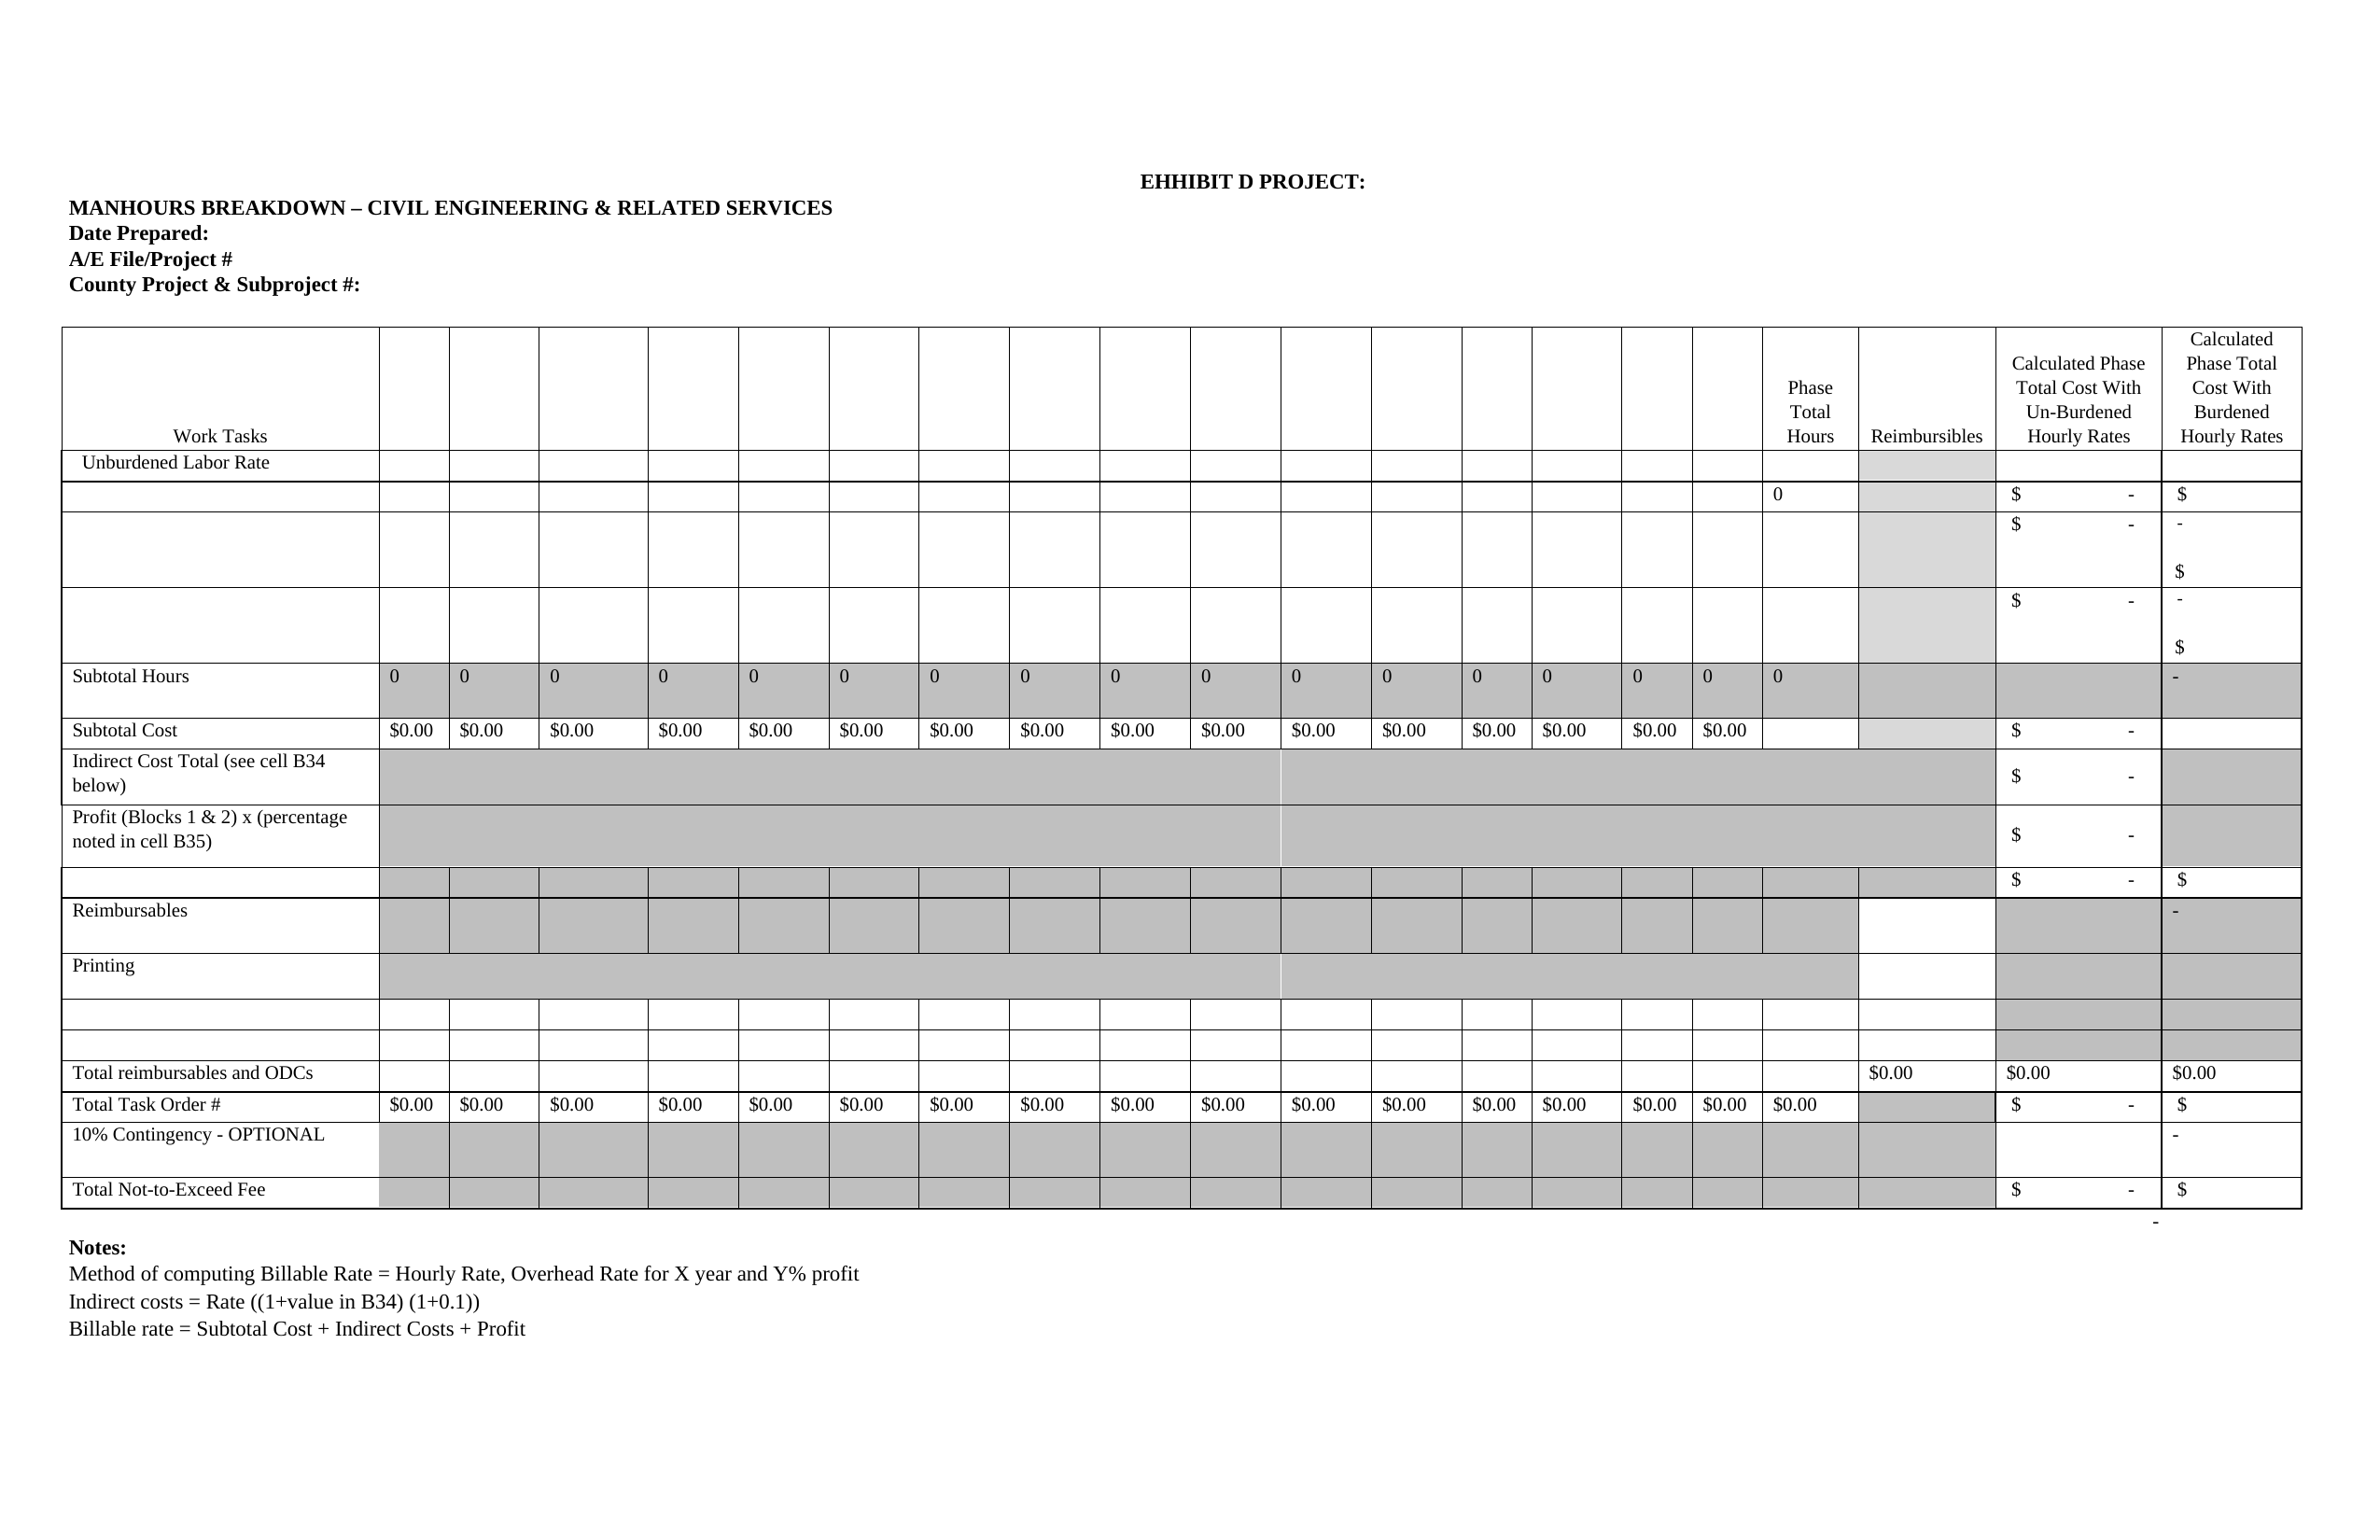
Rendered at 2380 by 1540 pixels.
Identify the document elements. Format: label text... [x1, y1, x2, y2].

table_cell [1191, 451, 1281, 480]
table_cell [919, 805, 1010, 866]
table_cell [1533, 1061, 1621, 1090]
table_cell [1462, 954, 1532, 999]
table_cell [2163, 1030, 2301, 1060]
table_cell [919, 868, 1009, 897]
table_cell [1010, 1178, 1099, 1207]
table_cell [539, 868, 648, 897]
table_header Phase Total Hours [1763, 328, 1858, 450]
table_cell $0.00 [380, 719, 449, 749]
table_cell [1533, 1000, 1621, 1029]
table_cell [1532, 749, 1622, 805]
text Notes: [68, 1235, 1367, 1259]
table_cell [2163, 805, 2301, 866]
table_cell $ [2163, 483, 2301, 511]
table_cell [1100, 451, 1190, 480]
table_cell [1010, 1123, 1099, 1177]
table_cell [1191, 868, 1281, 897]
table_cell [1763, 1178, 1858, 1207]
table_cell [649, 1030, 738, 1060]
table_cell $0.00 [1622, 1093, 1692, 1122]
table_cell [1763, 1061, 1858, 1090]
table_cell [1281, 805, 1371, 866]
table_cell [1371, 805, 1462, 866]
table_cell [1372, 588, 1462, 663]
table_cell [1100, 1000, 1190, 1029]
table_cell Subtotal Hours [63, 664, 379, 718]
table_cell $0.00 [1463, 1093, 1532, 1122]
table_cell [738, 749, 829, 805]
table_cell [1372, 1000, 1462, 1029]
table_cell [380, 483, 449, 511]
table_cell [919, 1030, 1009, 1060]
table_header [1010, 328, 1099, 450]
table_cell - $ [2163, 588, 2301, 663]
text County Project & Subproject #: [68, 272, 1367, 297]
table_cell [539, 1061, 648, 1090]
table_cell [919, 749, 1010, 805]
table_cell [450, 868, 539, 897]
table_cell $ - [1996, 749, 2161, 805]
table_cell [1281, 1061, 1371, 1090]
table_cell [919, 512, 1009, 587]
table_cell [1693, 1123, 1762, 1177]
table_cell [1281, 868, 1371, 897]
table_cell [1532, 805, 1622, 866]
table_cell [539, 1178, 648, 1207]
table_header [1693, 328, 1762, 450]
table_cell [919, 1000, 1009, 1029]
table_cell [649, 1000, 738, 1029]
table_cell [1996, 1030, 2161, 1060]
table_header Calculated Phase Total Cost With Un-Burdened Hourly Rates [1996, 328, 2162, 450]
table_cell [449, 749, 539, 805]
table_cell [1693, 868, 1762, 897]
table_cell [1372, 451, 1462, 480]
table_cell [829, 805, 919, 866]
table_cell $0.00 [539, 719, 648, 749]
table_header [1622, 328, 1692, 450]
table_cell 0 [380, 664, 449, 718]
table_cell [649, 899, 738, 953]
table_cell [1462, 749, 1532, 805]
table_cell [450, 1061, 539, 1090]
table_cell [1859, 512, 1995, 587]
table_header Reimbursibles [1859, 328, 1995, 450]
table_cell $0.00 [919, 1093, 1009, 1122]
table_cell [738, 954, 829, 999]
table_cell [1100, 1178, 1190, 1207]
table_cell 10% Contingency - OPTIONAL [63, 1123, 379, 1177]
table_cell [830, 512, 918, 587]
table_cell [919, 1178, 1009, 1207]
table_cell [1859, 868, 1995, 897]
table_cell [1692, 954, 1762, 999]
table_cell $0.00 [1533, 719, 1621, 749]
table_cell [739, 512, 829, 587]
table_cell [830, 451, 918, 480]
table_cell $0.00 [1859, 1061, 1995, 1090]
table_cell [1100, 1061, 1190, 1090]
table_cell [738, 805, 829, 866]
table_cell [1372, 1061, 1462, 1090]
table_cell $0.00 [1100, 1093, 1190, 1122]
table_cell [1010, 1061, 1099, 1090]
table_cell $0.00 [1996, 1061, 2161, 1090]
table_header [450, 328, 539, 450]
table_cell [1190, 805, 1281, 866]
table_cell [1533, 1030, 1621, 1060]
table_cell [450, 1178, 539, 1207]
table_cell [739, 1178, 829, 1207]
table_cell [380, 805, 449, 866]
table_cell [1100, 749, 1190, 805]
table_cell [1762, 805, 1858, 866]
table_cell [1693, 899, 1762, 953]
table_cell [1191, 899, 1281, 953]
table_cell [1372, 1178, 1462, 1207]
table_cell 0 [1533, 664, 1621, 718]
table_cell [1996, 1123, 2161, 1177]
table_cell [1281, 512, 1371, 587]
table_header [1372, 328, 1462, 450]
table_cell 0 [1010, 664, 1099, 718]
table_cell [1100, 512, 1190, 587]
table_cell [1281, 1123, 1371, 1177]
table_cell [539, 954, 648, 999]
table_cell [450, 512, 539, 587]
table_cell [63, 512, 379, 587]
table_cell $0.00 [1693, 719, 1762, 749]
table_cell [1622, 483, 1692, 511]
table_cell 0 [649, 664, 738, 718]
table_cell 0 [1693, 664, 1762, 718]
table_cell $0.00 [1281, 1093, 1371, 1122]
table_cell [450, 1000, 539, 1029]
table_cell [649, 588, 738, 663]
table_cell [1762, 749, 1858, 805]
table_cell [2163, 954, 2301, 999]
table_cell 0 [1463, 664, 1532, 718]
table_cell [1100, 805, 1190, 866]
table_cell [1463, 1061, 1532, 1090]
table_cell [1693, 512, 1762, 587]
table_header [739, 328, 829, 450]
table_cell Reimbursables [63, 899, 379, 953]
table_cell [648, 805, 738, 866]
table_cell [739, 483, 829, 511]
table_cell $0.00 [739, 719, 829, 749]
table_cell [450, 483, 539, 511]
table_cell [1533, 899, 1621, 953]
table_cell [380, 1030, 449, 1060]
table_cell [1533, 868, 1621, 897]
table_cell [830, 483, 918, 511]
table_cell [1463, 1178, 1532, 1207]
table_cell [1533, 451, 1621, 480]
text EHHIBIT D PROJECT: [68, 169, 1367, 193]
table_cell [1858, 805, 1995, 866]
table_cell [1281, 899, 1371, 953]
table_cell [648, 749, 738, 805]
table_cell [830, 588, 918, 663]
table_cell [649, 1123, 738, 1177]
table_cell [450, 1123, 539, 1177]
table_cell [1371, 749, 1462, 805]
table_cell [1693, 1061, 1762, 1090]
table_cell [1996, 954, 2161, 999]
table_cell 0 [830, 664, 918, 718]
table_cell [1622, 899, 1692, 953]
table_cell [1463, 588, 1532, 663]
table_cell [1533, 588, 1621, 663]
table_header [830, 328, 918, 450]
table_cell [1281, 1000, 1371, 1029]
table_cell [1622, 805, 1692, 866]
table_cell $0.00 [450, 1093, 539, 1122]
table_cell [1010, 451, 1099, 480]
text - [70, 1210, 2178, 1232]
table_cell [380, 451, 449, 480]
table_cell [1622, 451, 1692, 480]
table_cell [1533, 483, 1621, 511]
table_cell [1693, 1000, 1762, 1029]
table_cell [1281, 451, 1371, 480]
table_header [1533, 328, 1621, 450]
table_cell [63, 1000, 379, 1029]
table_cell [1763, 899, 1858, 953]
text Billable rate = Subtotal Cost + Indirect Costs + Profit [68, 1317, 2178, 1341]
table_cell [1463, 1123, 1532, 1177]
table_cell [1191, 483, 1281, 511]
table_cell [1100, 1030, 1190, 1060]
table_cell [1100, 899, 1190, 953]
table_cell [1859, 719, 1995, 749]
table_cell [739, 451, 829, 480]
table_cell [2163, 719, 2301, 749]
table_cell [919, 1123, 1009, 1177]
table_cell [1281, 483, 1371, 511]
text Date Prepared: [68, 220, 1367, 245]
table_cell $0.00 [1010, 719, 1099, 749]
table_cell [380, 954, 449, 999]
table_cell [1463, 868, 1532, 897]
table_cell [1763, 1030, 1858, 1060]
table_cell [1190, 749, 1281, 805]
table_cell - [2163, 664, 2301, 718]
table_cell [1533, 1178, 1621, 1207]
table_cell - $ [2163, 512, 2301, 587]
table_cell [1372, 899, 1462, 953]
text Indirect costs = Rate ((1+value in B34) (1+0.1)) [68, 1289, 2178, 1313]
table_cell [1859, 483, 1995, 511]
table_cell [919, 451, 1009, 480]
table_cell [1100, 483, 1190, 511]
table_cell $0.00 [1372, 719, 1462, 749]
table_cell [1622, 868, 1692, 897]
table_header [919, 328, 1009, 450]
table_cell - [2163, 1123, 2301, 1177]
table_cell [1281, 1178, 1371, 1207]
table_cell [830, 868, 918, 897]
table_cell [1463, 1030, 1532, 1060]
table_cell [450, 588, 539, 663]
table_cell $ [2163, 1093, 2301, 1122]
table_cell [1372, 868, 1462, 897]
table_cell [1996, 899, 2161, 953]
table_cell [1859, 664, 1995, 718]
table_header Work Tasks [63, 328, 379, 450]
table_cell 0 [739, 664, 829, 718]
table_cell [1859, 899, 1995, 953]
table_cell $ - [1996, 805, 2161, 866]
table_cell [1100, 868, 1190, 897]
table_cell [829, 749, 919, 805]
table_cell [1463, 899, 1532, 953]
table_cell $0.00 [919, 719, 1009, 749]
table_cell [1190, 954, 1281, 999]
text MANHOURS BREAKDOWN – CIVIL ENGINEERING & RELATED SERVICES [68, 195, 1367, 219]
table_cell [1693, 483, 1762, 511]
table_header [1463, 328, 1532, 450]
table_cell [739, 868, 829, 897]
table_cell [1010, 899, 1099, 953]
table_header [1100, 328, 1190, 450]
table_cell $0.00 [649, 1093, 738, 1122]
table_cell [649, 483, 738, 511]
table_cell $ - [1996, 483, 2161, 511]
table_cell [1462, 805, 1532, 866]
table_cell [1100, 1123, 1190, 1177]
table_cell [1763, 588, 1858, 663]
table_cell [919, 954, 1010, 999]
table_cell [1010, 1000, 1099, 1029]
table_cell [1533, 1123, 1621, 1177]
table_cell [649, 1061, 738, 1090]
table_cell $0.00 [1463, 719, 1532, 749]
table_cell [830, 1030, 918, 1060]
table_cell [1622, 588, 1692, 663]
table_cell [1622, 1178, 1692, 1207]
table_cell [1010, 1030, 1099, 1060]
table_cell [2163, 451, 2301, 480]
table_cell [1463, 483, 1532, 511]
table_cell [450, 899, 539, 953]
table_cell 0 [539, 664, 648, 718]
table_cell [539, 749, 648, 805]
table_cell [1281, 1030, 1371, 1060]
table_cell $0.00 [739, 1093, 829, 1122]
table_cell [1622, 1123, 1692, 1177]
table_cell [1010, 483, 1099, 511]
table_cell [1010, 805, 1100, 866]
table_cell [1010, 588, 1099, 663]
table_cell [63, 1030, 379, 1060]
table_cell [539, 805, 648, 866]
table_cell [649, 512, 738, 587]
table_cell [380, 1061, 449, 1090]
table_header [1281, 328, 1371, 450]
table_cell 0 [1622, 664, 1692, 718]
table_cell $ - [1996, 512, 2161, 587]
table_cell [1693, 1178, 1762, 1207]
table_cell $0.00 [1191, 1093, 1281, 1122]
table_cell [919, 899, 1009, 953]
table_cell [830, 1123, 918, 1177]
table_cell [1533, 512, 1621, 587]
table_cell $0.00 [1100, 719, 1190, 749]
table_cell [539, 483, 648, 511]
table_cell [919, 483, 1009, 511]
table_cell [539, 1123, 648, 1177]
table_cell [1859, 588, 1995, 663]
table_header [380, 328, 449, 450]
table_cell [830, 1178, 918, 1207]
table_cell [449, 954, 539, 999]
table_cell [739, 1061, 829, 1090]
table_cell [380, 899, 449, 953]
table_cell [380, 749, 449, 805]
table_cell $0.00 [539, 1093, 648, 1122]
table_cell [1191, 512, 1281, 587]
table_cell [1763, 1000, 1858, 1029]
table_cell $ - [1996, 719, 2161, 749]
table_cell [830, 1061, 918, 1090]
table_cell [1693, 451, 1762, 480]
table_cell [919, 588, 1009, 663]
table_cell [1281, 954, 1371, 999]
table_cell [1463, 451, 1532, 480]
table_cell $0.00 [830, 719, 918, 749]
table_cell [739, 1000, 829, 1029]
table_cell [1622, 512, 1692, 587]
table_cell [380, 512, 449, 587]
table_cell $0.00 [649, 719, 738, 749]
text A/E File/Project # [68, 246, 1367, 271]
table_cell [1191, 1030, 1281, 1060]
table_cell [739, 1123, 829, 1177]
table_cell [1010, 868, 1099, 897]
table_cell [829, 954, 919, 999]
table_cell [2163, 749, 2301, 805]
table_cell 0 [1281, 664, 1371, 718]
table_cell [449, 805, 539, 866]
table_cell [649, 451, 738, 480]
table_cell [1762, 954, 1858, 999]
table_cell [380, 868, 449, 897]
table_cell [1100, 954, 1190, 999]
table_cell [1622, 1061, 1692, 1090]
table_cell $0.00 [1622, 719, 1692, 749]
table_cell [1693, 588, 1762, 663]
table_header Calculated Phase Total Cost With Burdened Hourly Rates [2163, 328, 2302, 450]
table_cell [1859, 1123, 1995, 1177]
table_cell $ [2163, 868, 2301, 897]
table_cell [1281, 749, 1371, 805]
table_cell [539, 1030, 648, 1060]
table_header [649, 328, 738, 450]
table_cell [1532, 954, 1622, 999]
table_cell 0 [1763, 664, 1858, 718]
table_cell [1763, 1123, 1858, 1177]
table_cell 0 [1372, 664, 1462, 718]
table_cell [1371, 954, 1462, 999]
table_cell $0.00 [830, 1093, 918, 1122]
table_cell $ [2163, 1178, 2301, 1207]
table_cell $ - [1996, 1093, 2161, 1122]
table_cell [649, 868, 738, 897]
table_cell Unburdened Labor Rate [63, 451, 379, 480]
table_cell [1692, 805, 1762, 866]
table_cell 0 [1100, 664, 1190, 718]
table_cell [1763, 719, 1858, 749]
table_cell [1859, 954, 1995, 999]
table_cell [1996, 451, 2161, 480]
table_cell [1372, 1030, 1462, 1060]
table_cell 0 [1763, 483, 1858, 511]
table_cell Subtotal Cost [63, 719, 379, 749]
table_cell [1622, 1030, 1692, 1060]
table_cell [1463, 512, 1532, 587]
table_cell Printing [63, 954, 379, 999]
table_cell 0 [1191, 664, 1281, 718]
table_cell [379, 1123, 449, 1177]
table_cell [1191, 588, 1281, 663]
table_cell [1859, 1000, 1995, 1029]
text Method of computing Billable Rate = Hourly Rate, Overhead Rate for X year and Y% profit [68, 1261, 2178, 1285]
table_cell [1100, 588, 1190, 663]
table_cell [1859, 1030, 1995, 1060]
table_cell [379, 1178, 449, 1207]
table_cell [1996, 664, 2161, 718]
table_cell $0.00 [1010, 1093, 1099, 1122]
table_cell [1281, 588, 1371, 663]
table_cell [1858, 749, 1995, 805]
table_cell - [2163, 899, 2301, 953]
table_header [1191, 328, 1281, 450]
table_cell [63, 588, 379, 663]
table_cell 0 [919, 664, 1009, 718]
table_cell [648, 954, 738, 999]
table_cell $0.00 [1191, 719, 1281, 749]
table_cell $0.00 [450, 719, 539, 749]
table_cell [1463, 1000, 1532, 1029]
table_cell $0.00 [380, 1093, 449, 1122]
table_cell [380, 588, 449, 663]
table_cell [539, 451, 648, 480]
table_cell 0 [450, 664, 539, 718]
table_cell Profit (Blocks 1 & 2) x (percentage noted in cell B35) [63, 805, 379, 866]
table_cell [1010, 749, 1100, 805]
table_cell [380, 1000, 449, 1029]
table_cell $0.00 [1693, 1093, 1762, 1122]
table_cell [1859, 451, 1995, 480]
table_cell [1622, 1000, 1692, 1029]
table_cell [739, 899, 829, 953]
table_cell $0.00 [1281, 719, 1371, 749]
table_cell Total reimbursables and ODCs [63, 1061, 379, 1090]
table_cell [539, 512, 648, 587]
table_cell [63, 483, 379, 511]
table_cell $ - [1996, 588, 2161, 663]
table_cell [1693, 1030, 1762, 1060]
table_cell $0.00 [1372, 1093, 1462, 1122]
table_cell [1191, 1178, 1281, 1207]
table_cell [649, 1178, 738, 1207]
table_cell $0.00 [1763, 1093, 1858, 1122]
table_cell [739, 1030, 829, 1060]
table_cell [1372, 512, 1462, 587]
table_cell [919, 1061, 1009, 1090]
table_cell [1010, 512, 1099, 587]
table_cell [1191, 1000, 1281, 1029]
table_cell [63, 868, 379, 897]
table_cell [1763, 512, 1858, 587]
table_cell $0.00 [1533, 1093, 1621, 1122]
table_cell [1996, 1000, 2161, 1029]
table_cell [450, 1030, 539, 1060]
table_cell Indirect Cost Total (see cell B34 below) [63, 749, 379, 805]
table_cell [1622, 954, 1692, 999]
table_cell [539, 1000, 648, 1029]
table_cell [1010, 954, 1100, 999]
table_cell [1763, 451, 1858, 480]
table_header [539, 328, 648, 450]
table_cell [830, 899, 918, 953]
table_cell Total Not-to-Exceed Fee [63, 1178, 379, 1207]
table_cell [2163, 1000, 2301, 1029]
table_cell [1859, 1093, 1995, 1122]
table_cell [1622, 749, 1692, 805]
table_cell Total Task Order # [63, 1093, 379, 1122]
table_cell [539, 899, 648, 953]
table_cell [830, 1000, 918, 1029]
table_cell [1692, 749, 1762, 805]
table_cell [739, 588, 829, 663]
table_cell $ - [1996, 868, 2161, 897]
table_cell [1859, 1178, 1995, 1207]
table_cell [1763, 868, 1858, 897]
table_cell [539, 588, 648, 663]
table_cell [1372, 1123, 1462, 1177]
table_cell [1191, 1123, 1281, 1177]
table_cell $ - [1996, 1178, 2161, 1207]
table_cell $0.00 [2163, 1061, 2301, 1090]
table_cell [1191, 1061, 1281, 1090]
table_cell [1372, 483, 1462, 511]
table_cell [450, 451, 539, 480]
